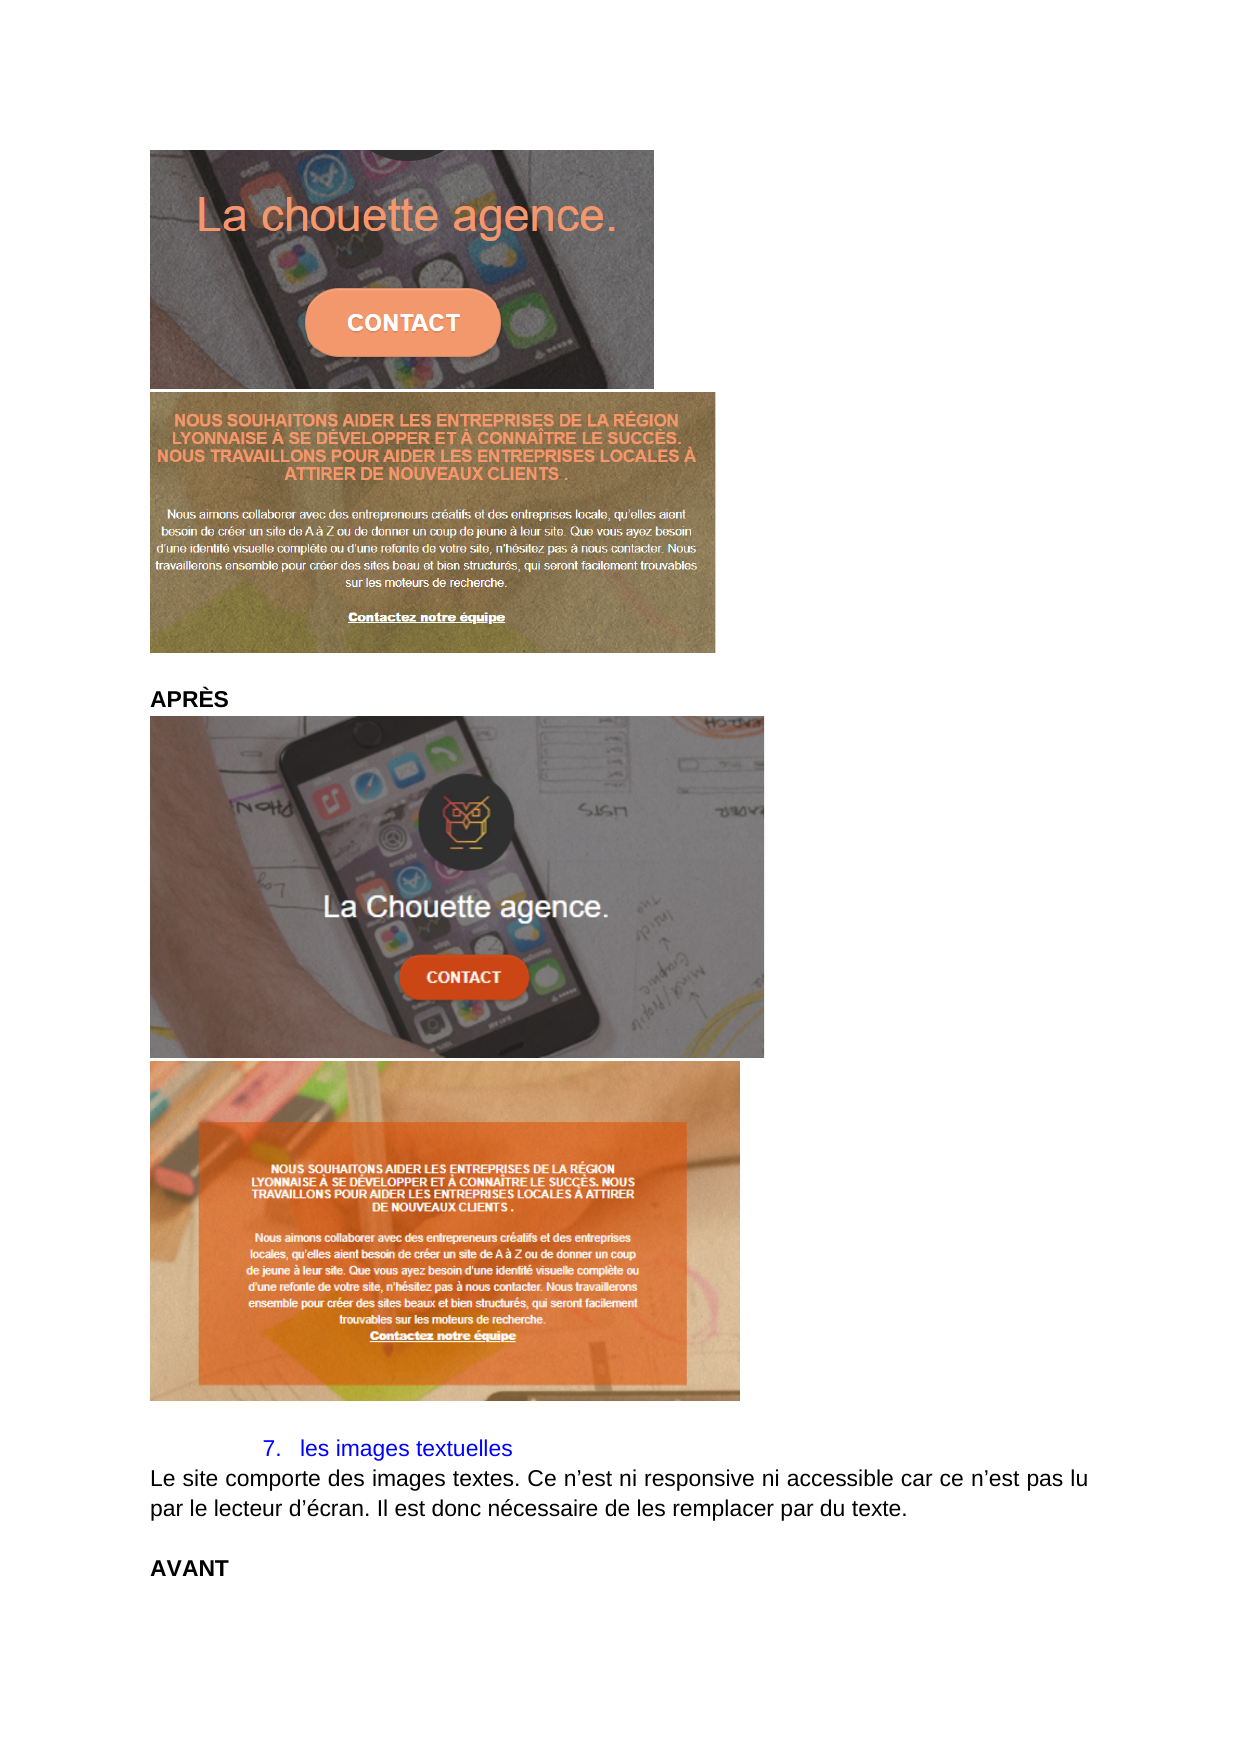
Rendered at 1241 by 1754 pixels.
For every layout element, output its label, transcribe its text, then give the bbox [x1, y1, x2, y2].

picture [150, 392, 716, 653]
list les images textuelles [262, 1434, 1090, 1461]
picture [150, 150, 654, 389]
text Le site comporte des images textes. Ce n’est ni responsive ni accessible car ce n’est pas lu par le lecteur d’écran. Il est donc nécessaire de les remplacer par du texte. [150, 1465, 1090, 1521]
text AVANT [150, 1555, 1090, 1582]
text APRÈS [150, 686, 1090, 713]
picture [150, 1061, 740, 1401]
picture [150, 716, 765, 1058]
